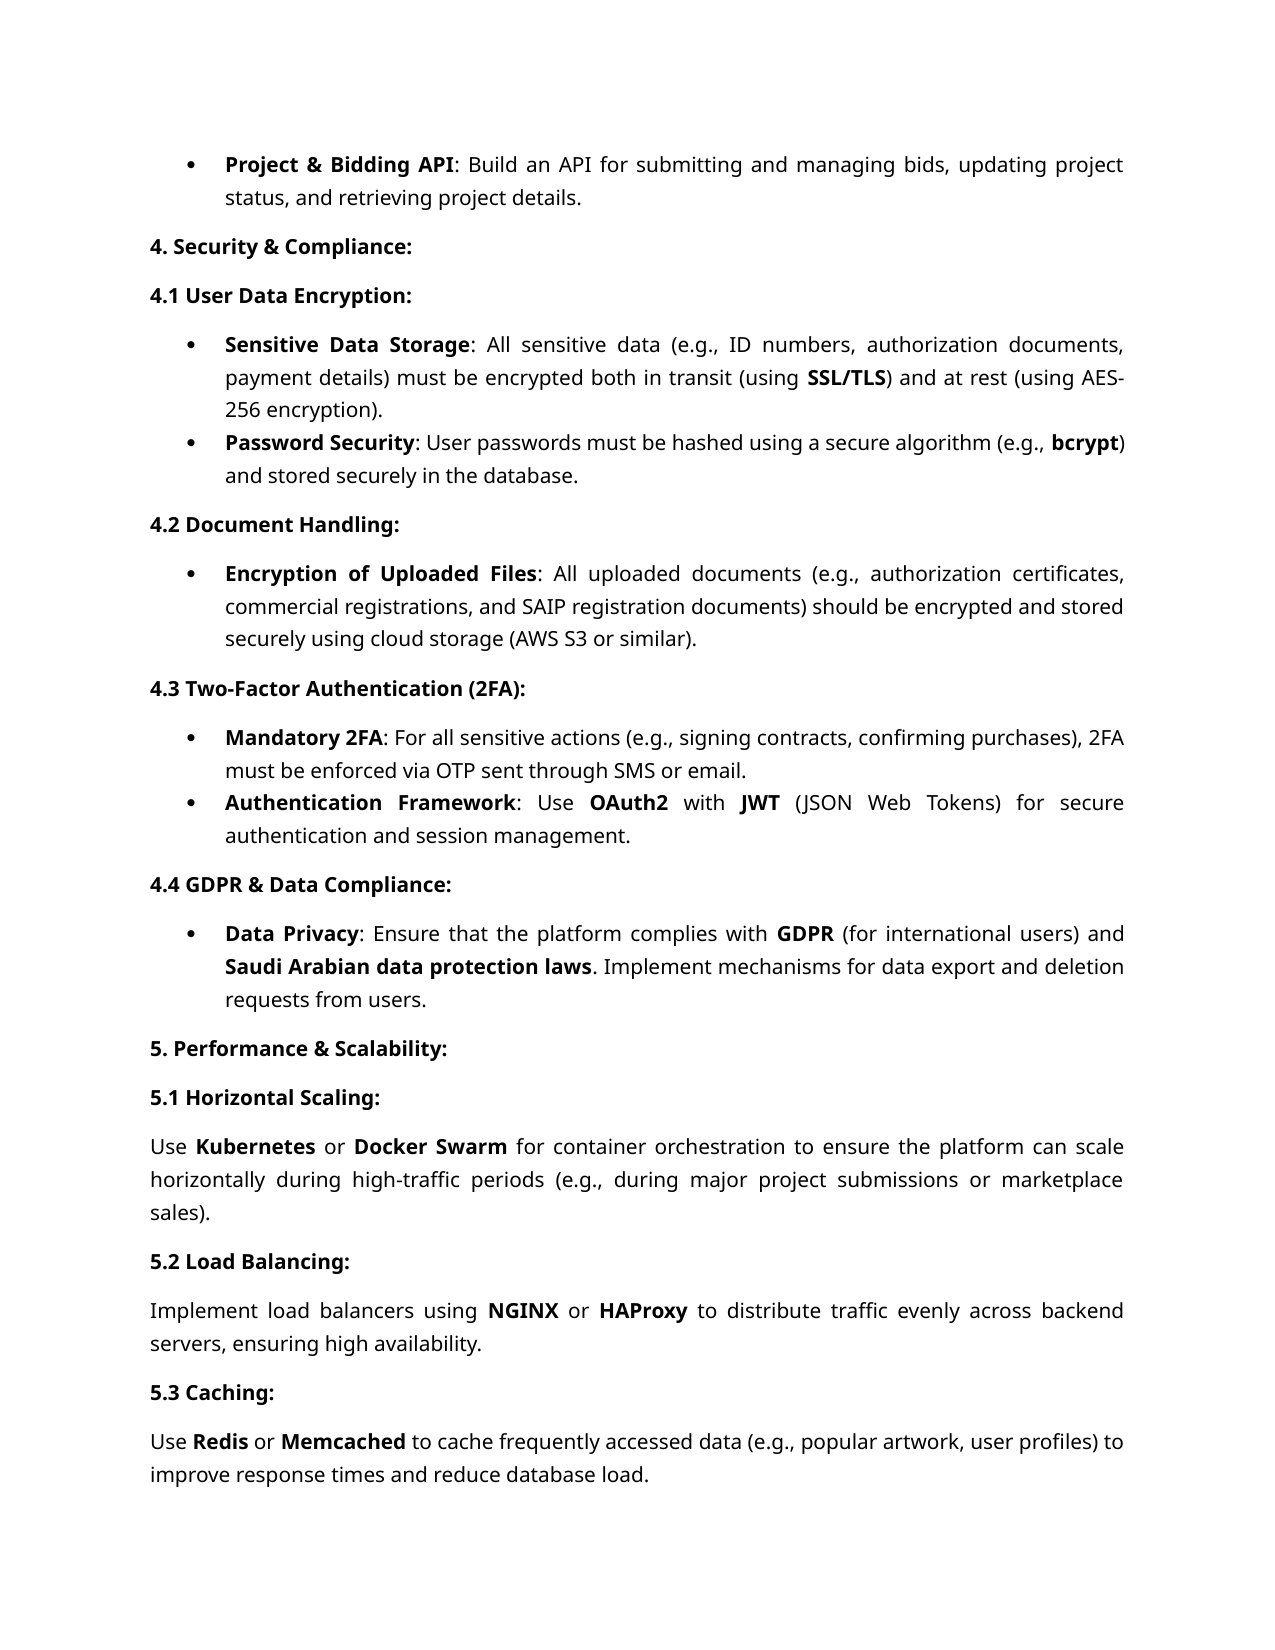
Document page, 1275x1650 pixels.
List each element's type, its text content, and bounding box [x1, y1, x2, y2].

text 4.1 User Data Encryption: [150, 281, 1125, 309]
text Implement load balancers using NGINX or HAProxy to distribute traffic evenly across backend servers, ensuring high availability. [150, 1296, 1125, 1357]
list Data Privacy: Ensure that the platform complies with GDPR (for international users) and Saudi Arabian data protection laws. Implement mechanisms for data export and deletion requests from users. [187, 919, 1125, 1013]
text 4.2 Document Handling: [150, 510, 1125, 538]
list Authentication Framework: Use OAuth2 with JWT (JSON Web Tokens) for secure authentication and session management. [187, 788, 1125, 849]
text 5. Performance & Scalability: [150, 1034, 1125, 1062]
list Project & Bidding API: Build an API for submitting and managing bids, updating project status, and retrieving project details. [187, 150, 1125, 211]
list Mandatory 2FA: For all sensitive actions (e.g., signing contracts, confirming purchases), 2FA must be enforced via OTP sent through SMS or email. [187, 723, 1125, 784]
text 4. Security & Compliance: [150, 232, 1125, 260]
text 5.1 Horizontal Scaling: [150, 1083, 1125, 1112]
text Use Kubernetes or Docker Swarm for container orchestration to ensure the platform can scale horizontally during high-traffic periods (e.g., during major project submissions or marketplace sales). [150, 1132, 1125, 1226]
text Use Redis or Memcached to cache frequently accessed data (e.g., popular artwork, user profiles) to improve response times and reduce database load. [150, 1427, 1125, 1488]
text 4.4 GDPR & Data Compliance: [150, 870, 1125, 899]
text 4.3 Two-Factor Authentication (2FA): [150, 674, 1125, 702]
list Encryption of Uploaded Files: All uploaded documents (e.g., authorization certificates, commercial registrations, and SAIP registration documents) should be encrypted and stored securely using cloud storage (AWS S3 or similar). [187, 559, 1125, 653]
list Sensitive Data Storage: All sensitive data (e.g., ID numbers, authorization documents, payment details) must be encrypted both in transit (using SSL/TLS) and at rest (using AES-256 encryption). [187, 330, 1125, 424]
list Password Security: User passwords must be hashed using a secure algorithm (e.g., bcrypt) and stored securely in the database. [187, 428, 1125, 489]
text 5.2 Load Balancing: [150, 1247, 1125, 1275]
text 5.3 Caching: [150, 1378, 1125, 1407]
